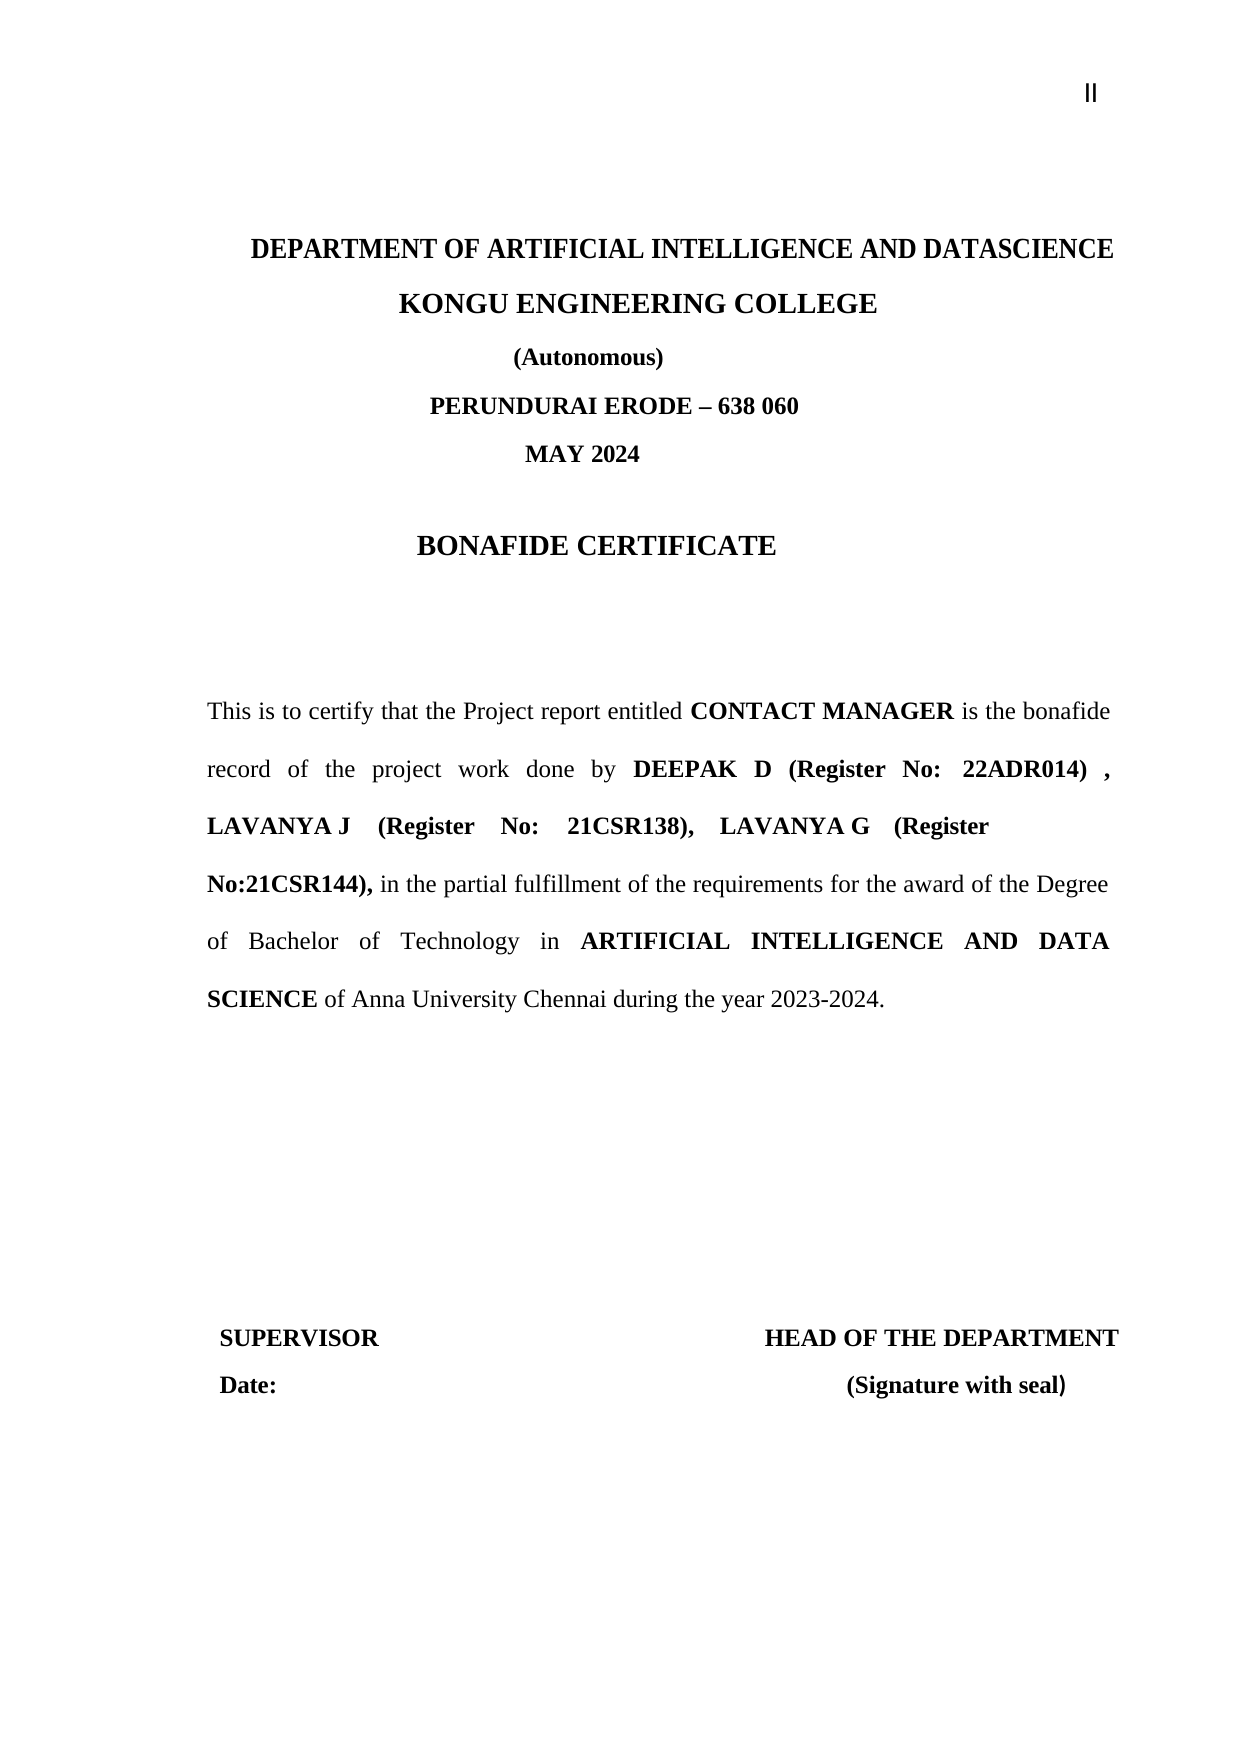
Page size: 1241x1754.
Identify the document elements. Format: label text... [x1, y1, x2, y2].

text This is to certify that the Project report entitled CONTACT MANAGER is the bonafide record of the project work done by DEEPAK D (Register No: 22ADR014) , LAVANYA J (Register No: 21CSR138), LAVANYA G (Register [207, 696, 1110, 840]
text Date: (Signature with seal) [219, 1369, 1209, 1400]
subtitle BONAFIDE CERTIFICATE [417, 528, 1209, 561]
text No:21CSR144), in the partial fulfillment of the requirements for the award of the Degree of Bachelor of Technology in ARTIFICIAL INTELLIGENCE AND DATA SCIENCE of Anna University Chennai during the year 2023-2024. [207, 869, 1110, 1013]
text (Autonomous) PERUNDURAI ERODE – 638 060 [429, 342, 807, 420]
text DEPARTMENT OF ARTIFICIAL INTELLIGENCE AND DATASCIENCE KONGU ENGINEERING COLLEGE [251, 231, 1130, 320]
text MAY 2024 [525, 441, 1209, 467]
text SUPERVISOR HEAD OF THE DEPARTMENT [219, 1323, 1209, 1352]
